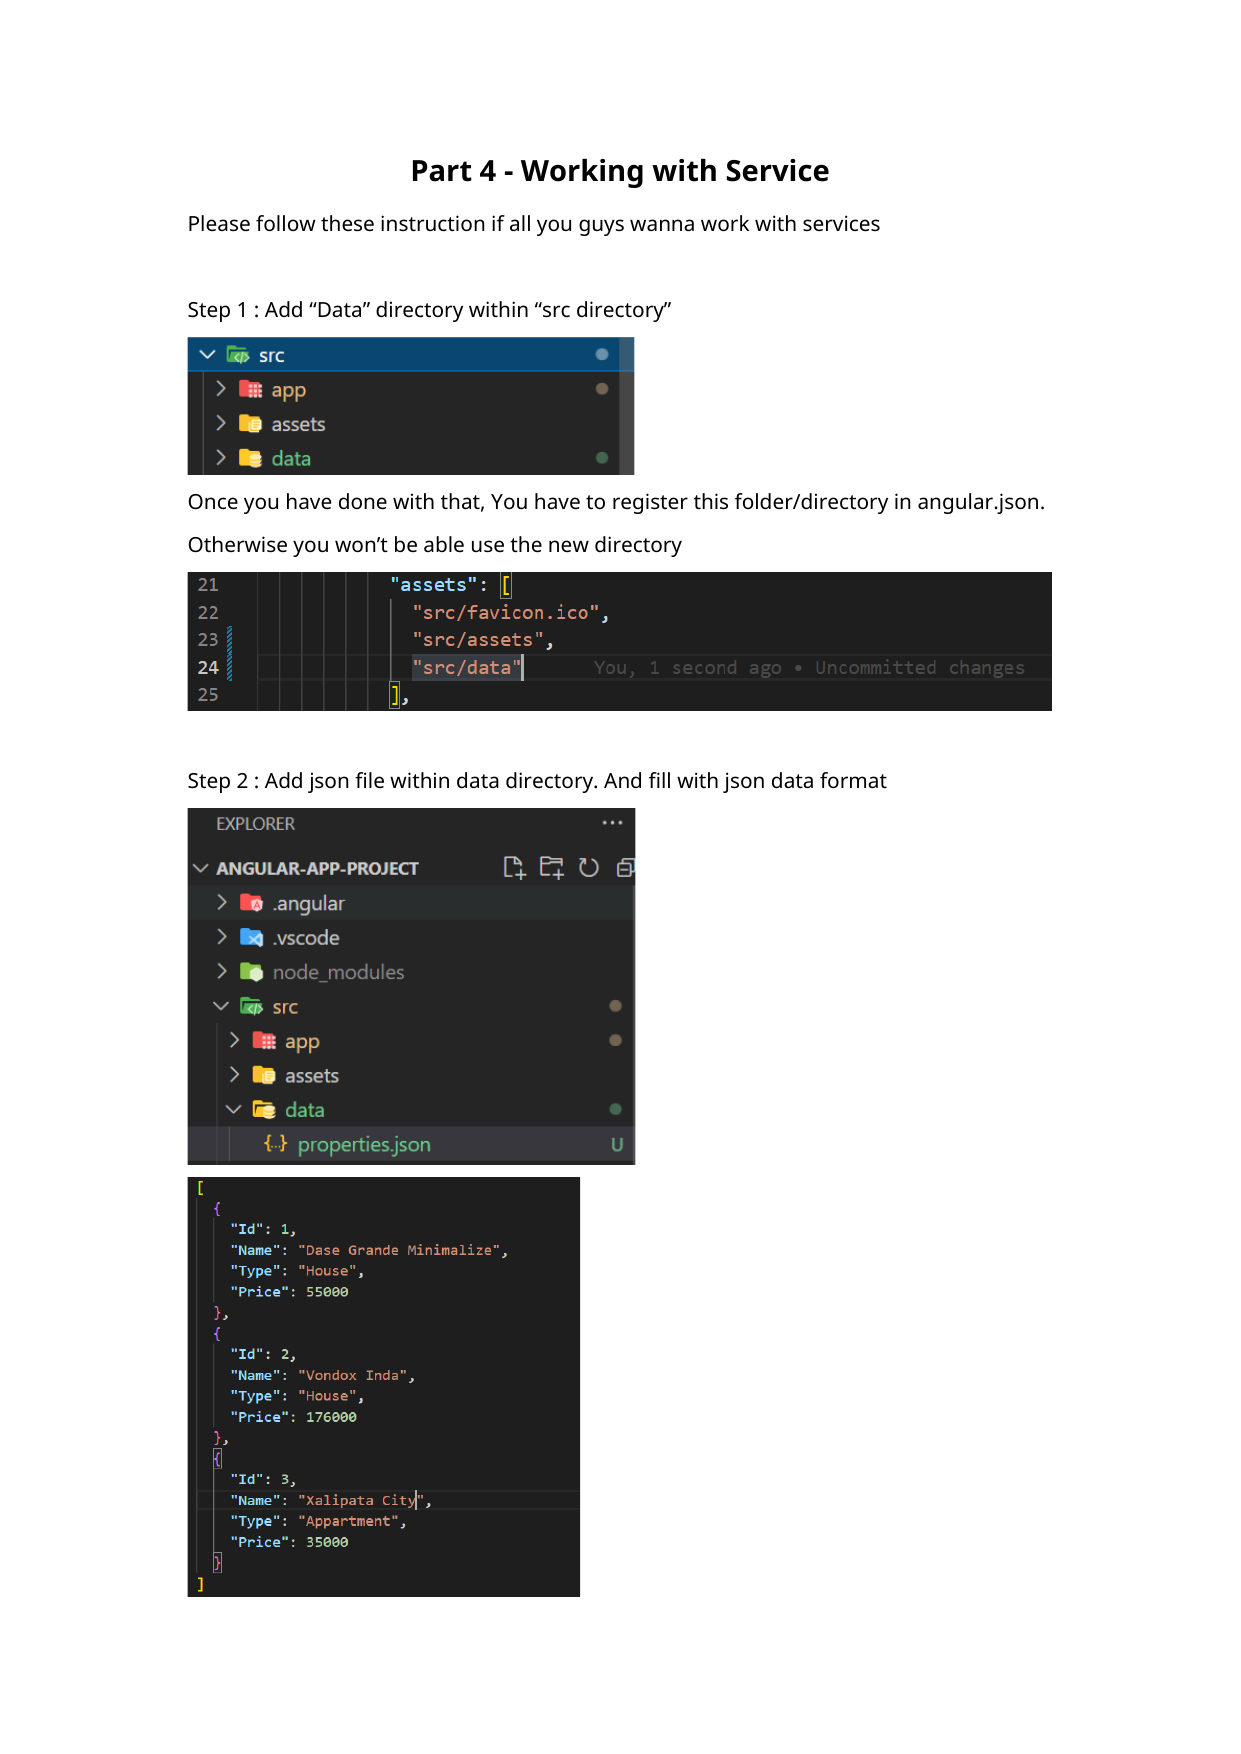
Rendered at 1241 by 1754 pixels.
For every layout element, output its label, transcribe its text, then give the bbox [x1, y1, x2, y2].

list Step 2 : Add json file within data directory. And fill with json data format [187, 766, 1053, 794]
list Step 1 : Add “Data” directory within “src directory” [187, 295, 1053, 323]
picture [187, 808, 636, 1165]
picture [187, 337, 635, 475]
list Once you have done with that, You have to register this folder/directory in angular.json. Otherwise you won’t be able use the new directory [187, 487, 1053, 558]
picture [187, 572, 1052, 711]
list Part 4 - Working with Service [187, 150, 1053, 190]
list Please follow these instruction if all you guys wanna work with services [187, 209, 1053, 238]
picture [187, 1177, 581, 1597]
